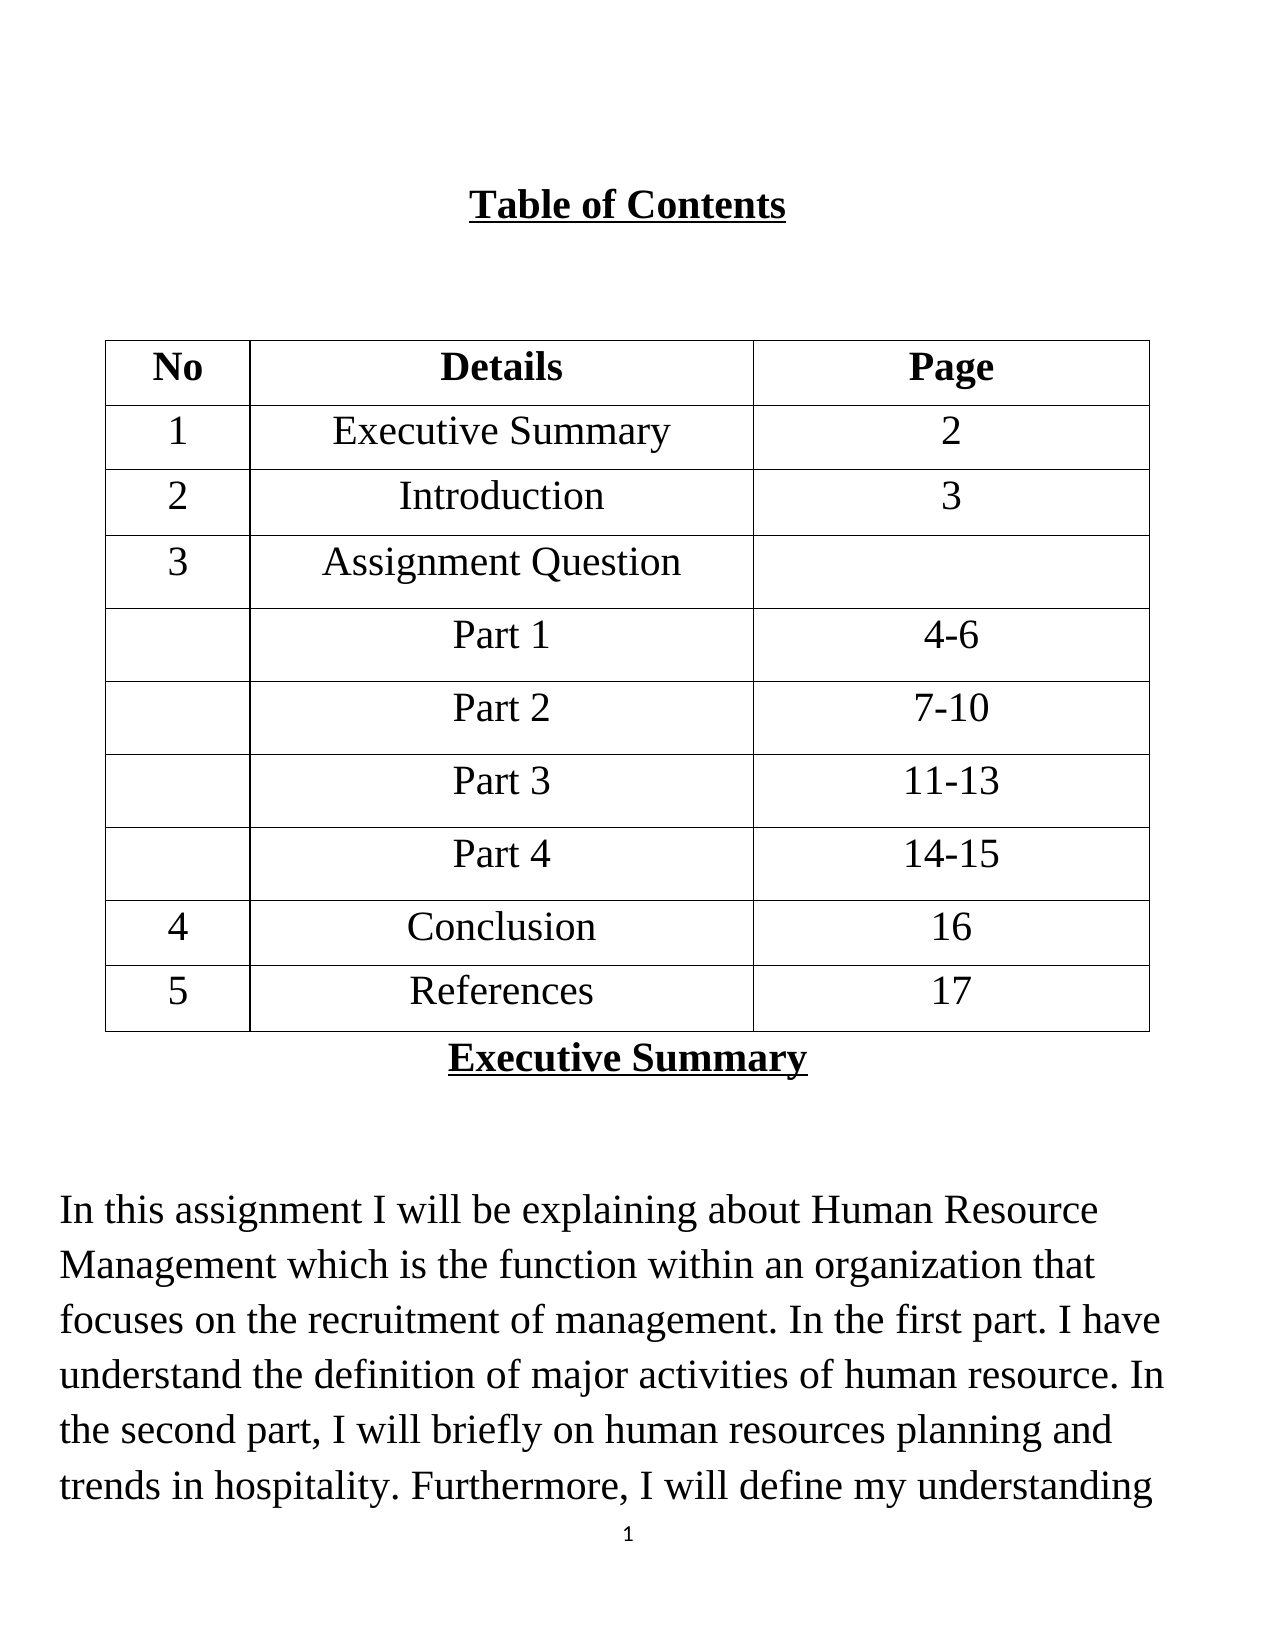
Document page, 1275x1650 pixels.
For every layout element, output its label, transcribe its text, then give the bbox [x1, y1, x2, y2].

table_cell 17 [754, 966, 1149, 1031]
table_header Details [251, 341, 753, 405]
table_cell References [251, 966, 753, 1031]
table_cell Executive Summary [251, 406, 753, 469]
table_cell [106, 828, 249, 900]
table_header No [106, 341, 249, 405]
table_cell Part 4 [251, 828, 753, 900]
table_cell 2 [754, 406, 1149, 469]
table_cell 4 [106, 901, 249, 964]
table_cell 4-6 [754, 609, 1149, 681]
table_cell 16 [754, 901, 1149, 964]
table_cell Part 2 [251, 682, 753, 754]
table_cell 2 [106, 470, 249, 535]
table_cell [106, 755, 249, 827]
text Table of Contents [59, 179, 1196, 227]
table_cell 5 [106, 966, 249, 1031]
table_cell 7-10 [754, 682, 1149, 754]
table_header Page [754, 341, 1149, 405]
table_cell [106, 682, 249, 754]
table_cell Part 1 [251, 609, 753, 681]
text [59, 1184, 1196, 1508]
text Executive Summary [59, 798, 1196, 1081]
table_cell [106, 609, 249, 681]
table_cell 14-15 [754, 828, 1149, 900]
table_cell 3 [754, 470, 1149, 535]
table_cell 3 [106, 536, 249, 608]
table_cell Conclusion [251, 901, 753, 964]
table_cell 1 [106, 406, 249, 469]
table_cell Introduction [251, 470, 753, 535]
table_cell 11-13 [754, 755, 1149, 827]
table_cell Part 3 [251, 755, 753, 827]
table_cell [754, 536, 1149, 608]
table_cell Assignment Question [251, 536, 753, 608]
